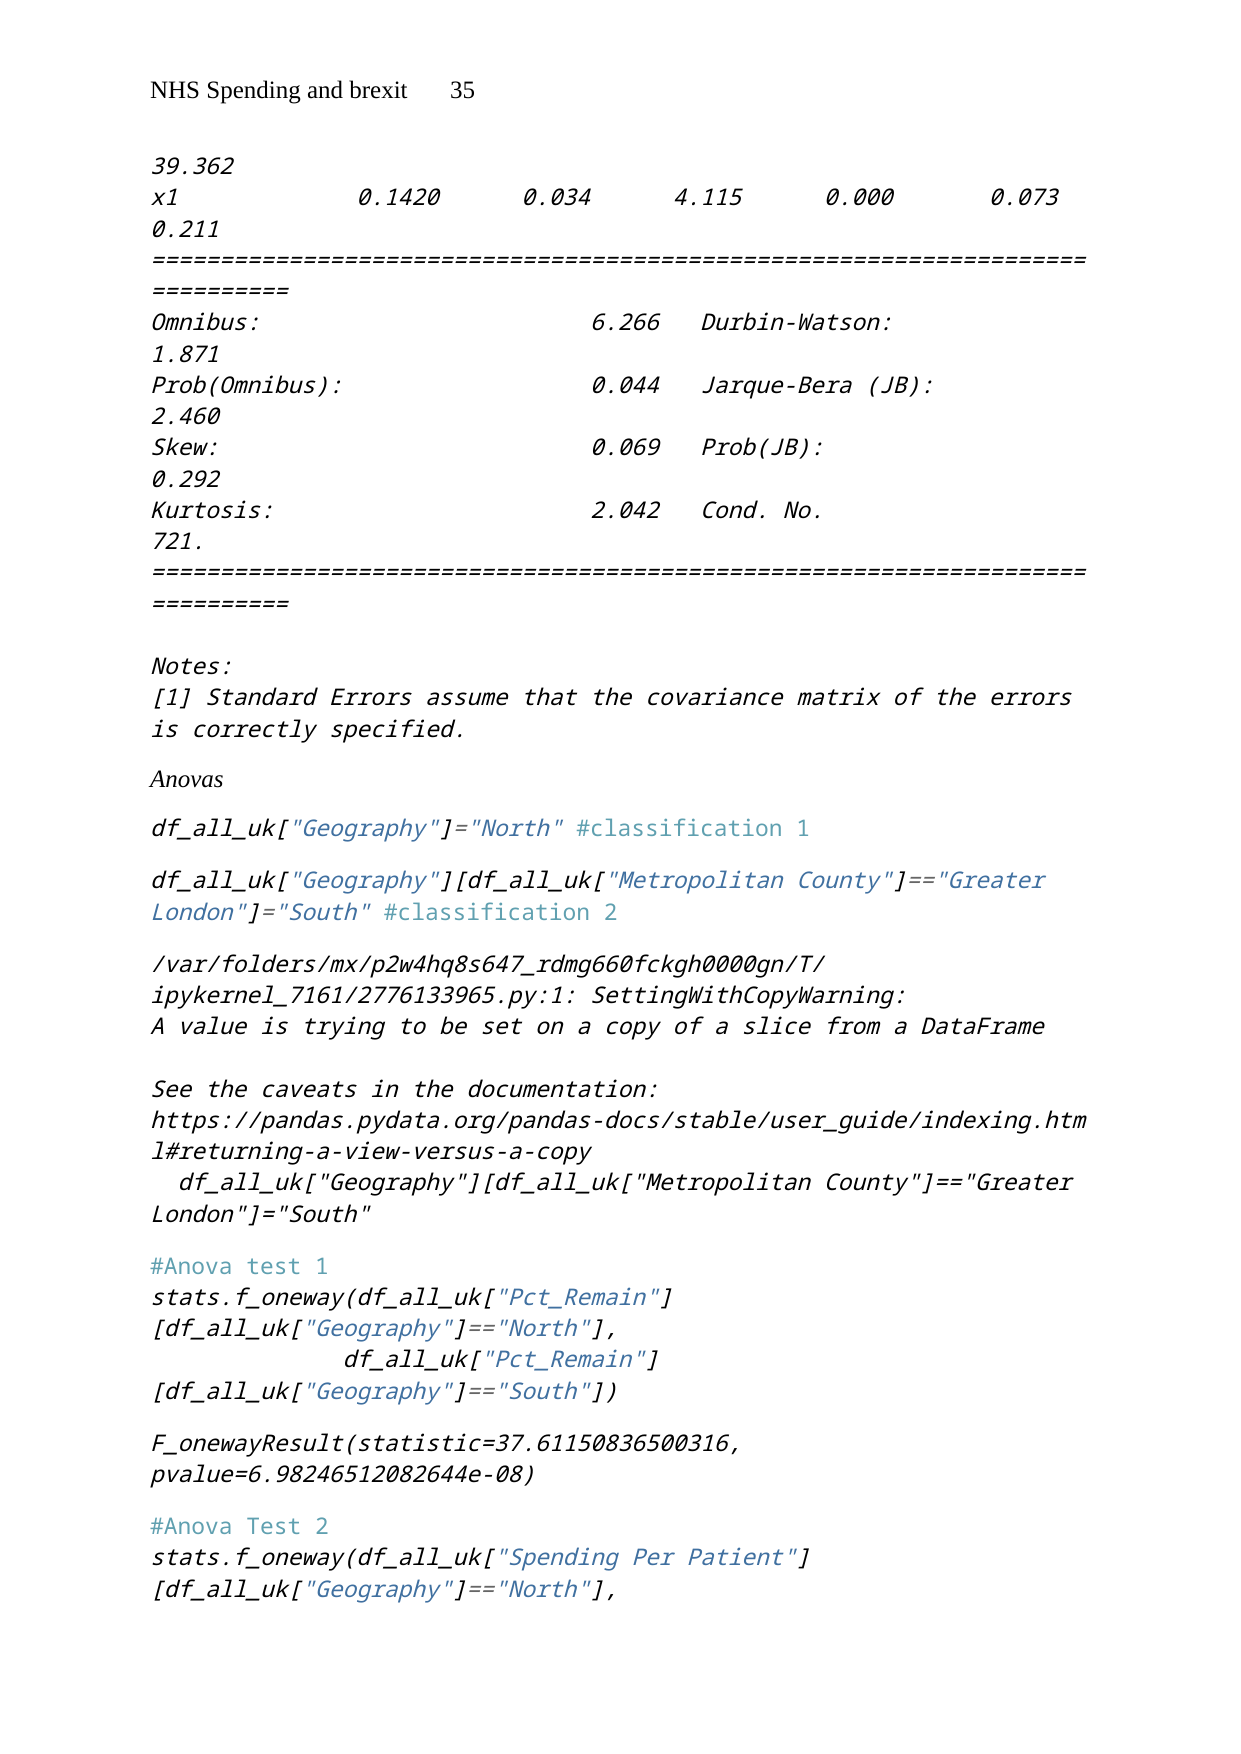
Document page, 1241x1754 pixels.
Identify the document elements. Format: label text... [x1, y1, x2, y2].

text #Anova test 1 stats.f_oneway(df_all_uk["Pct_Remain"][df_all_uk["Geography"]=="North"], df_all_uk["Pct_Remain"][df_all_uk["Geography"]=="South"]) [150, 1249, 1090, 1406]
text Anovas [150, 764, 1090, 793]
text /var/folders/mx/p2w4hq8s647_rdmg660fckgh0000gn/T/ipykernel_7161/2776133965.py:1: SettingWithCopyWarning: A value is trying to be set on a copy of a slice from a DataFrame See the caveats in the documentation: https://pandas.pydata.org/pandas-docs/stable/user_guide/indexing.html#returning-a-view-versus-a-copy df_all_uk["Geography"][df_all_uk["Metropolitan County"]=="Greater London"]="South" [150, 947, 1090, 1229]
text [150, 150, 1090, 744]
text df_all_uk["Geography"]="North" #classification 1 [150, 812, 1090, 843]
text df_all_uk["Geography"][df_all_uk["Metropolitan County"]=="Greater London"]="South" #classification 2 [150, 864, 1090, 927]
text F_onewayResult(statistic=37.61150836500316, pvalue=6.98246512082644e-08) [150, 1427, 1090, 1489]
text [150, 1510, 1090, 1604]
